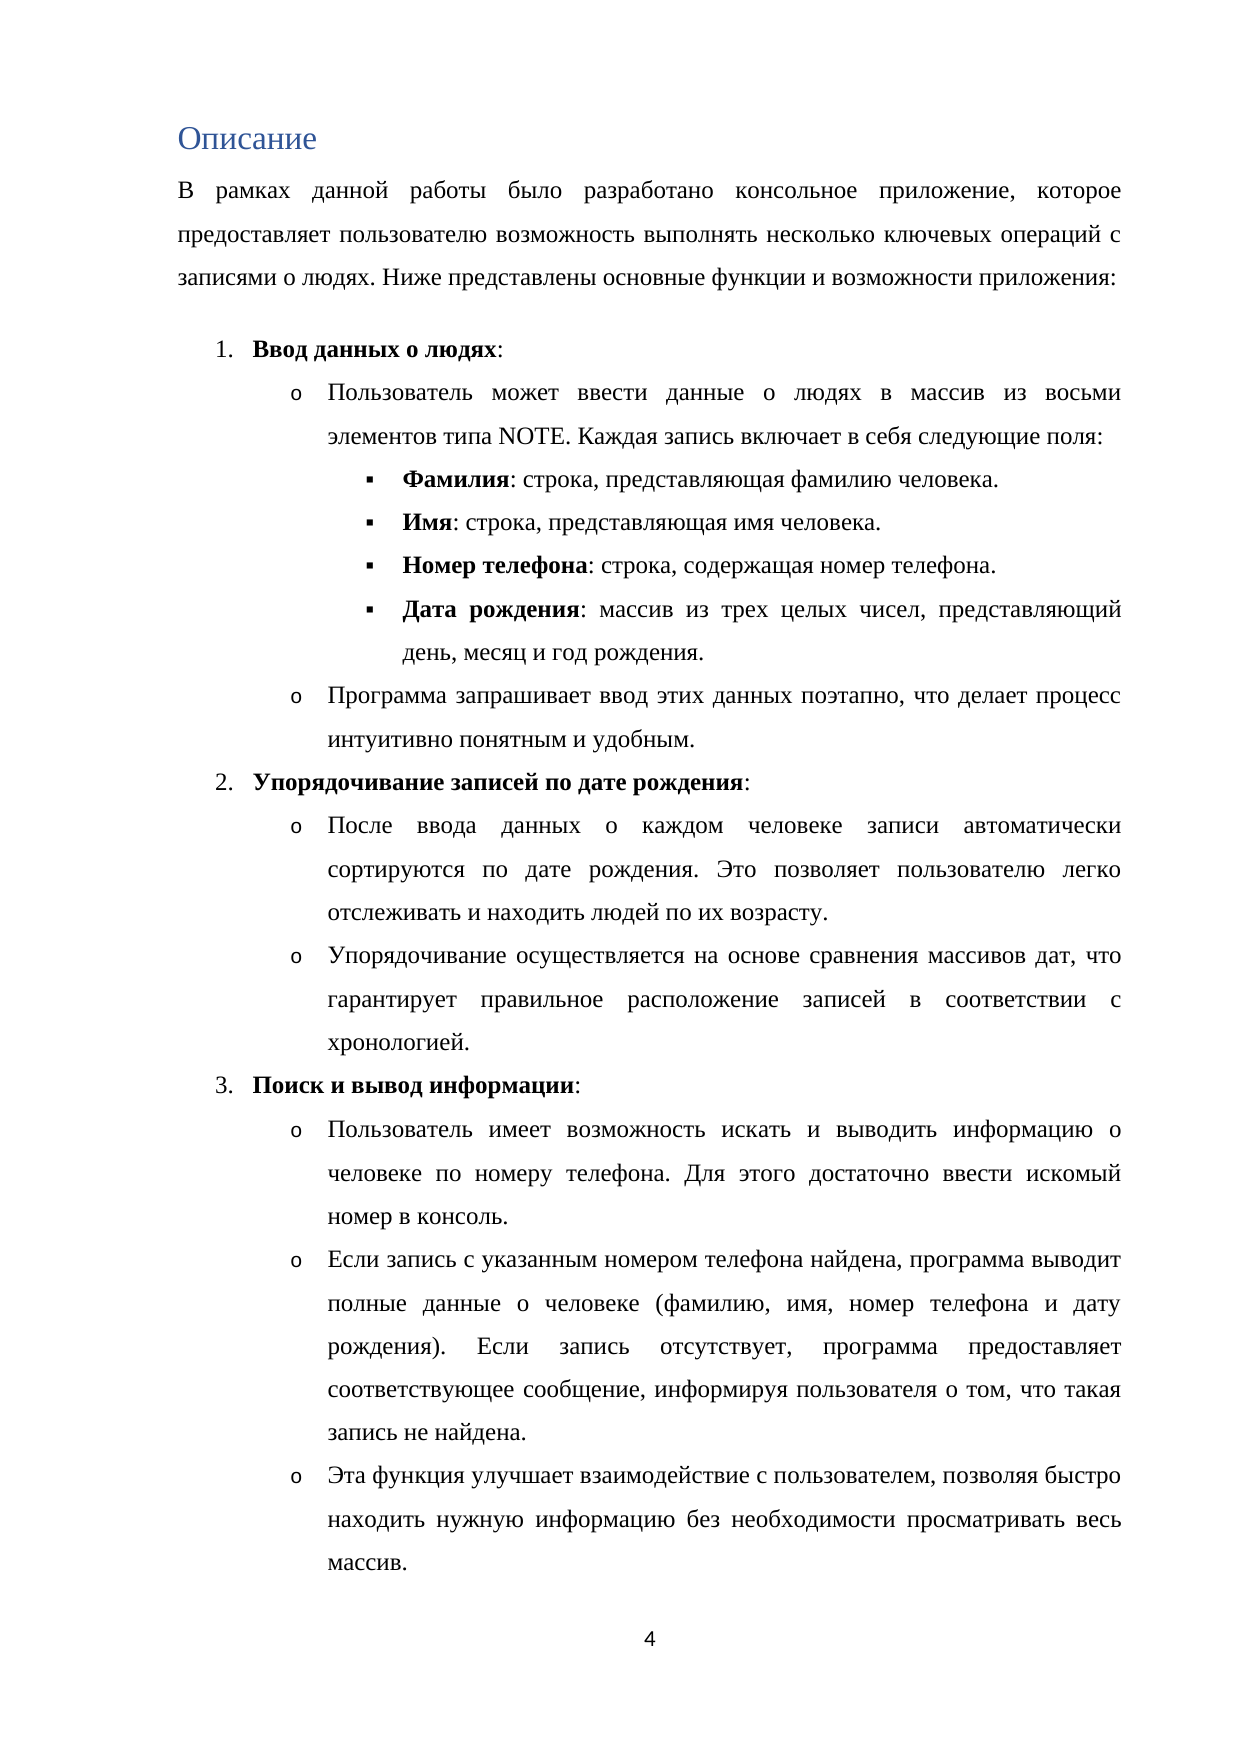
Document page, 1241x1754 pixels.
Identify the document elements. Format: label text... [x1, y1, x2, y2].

list Упорядочивание записей по дате рождения: [215, 767, 1122, 796]
list После ввода данных о каждом человеке записи автоматически сортируются по дате рождения. Это позволяет пользователю легко отслеживать и находить людей по их возрасту. [290, 810, 1122, 926]
list Пользователь может ввести данные о людях в массив из восьми элементов типа NOTE. Каждая запись включает в себя следующие поля: [290, 377, 1122, 450]
list Пользователь имеет возможность искать и выводить информацию о человеке по номеру телефона. Для этого достаточно ввести искомый номер в консоль. [290, 1114, 1122, 1229]
text В рамках данной работы было разработано консольное приложение, которое предоставляет пользователю возможность выполнять несколько ключевых операций с записями о людях. Ниже представлены основные функции и возможности приложения: [177, 176, 1122, 291]
list Фамилия: строка, представляющая фамилию человека. [365, 464, 1122, 493]
list Дата рождения: массив из трех целых чисел, представляющий день, месяц и год рождения. [365, 594, 1122, 666]
list Программа запрашивает ввод этих данных поэтапно, что делает процесс интуитивно понятным и удобным. [290, 680, 1122, 753]
list Упорядочивание осуществляется на основе сравнения массивов дат, что гарантирует правильное расположение записей в соответствии с хронологией. [290, 940, 1122, 1056]
subtitle Описание [177, 118, 1122, 156]
list Ввод данных о людях: [215, 334, 1122, 363]
list Номер телефона: строка, содержащая номер телефона. [365, 551, 1122, 579]
list Поиск и вывод информации: [215, 1071, 1122, 1099]
list Имя: строка, представляющая имя человека. [365, 507, 1122, 536]
list Эта функция улучшает взаимодействие с пользователем, позволяя быстро находить нужную информацию без необходимости просматривать весь массив. [290, 1460, 1122, 1576]
list Если запись с указанным номером телефона найдена, программа выводит полные данные о человеке (фамилию, имя, номер телефона и дату рождения). Если запись отсутствует, программа предоставляет соответствующее сообщение, информируя пользователя о том, что такая запись не найдена. [290, 1244, 1122, 1446]
